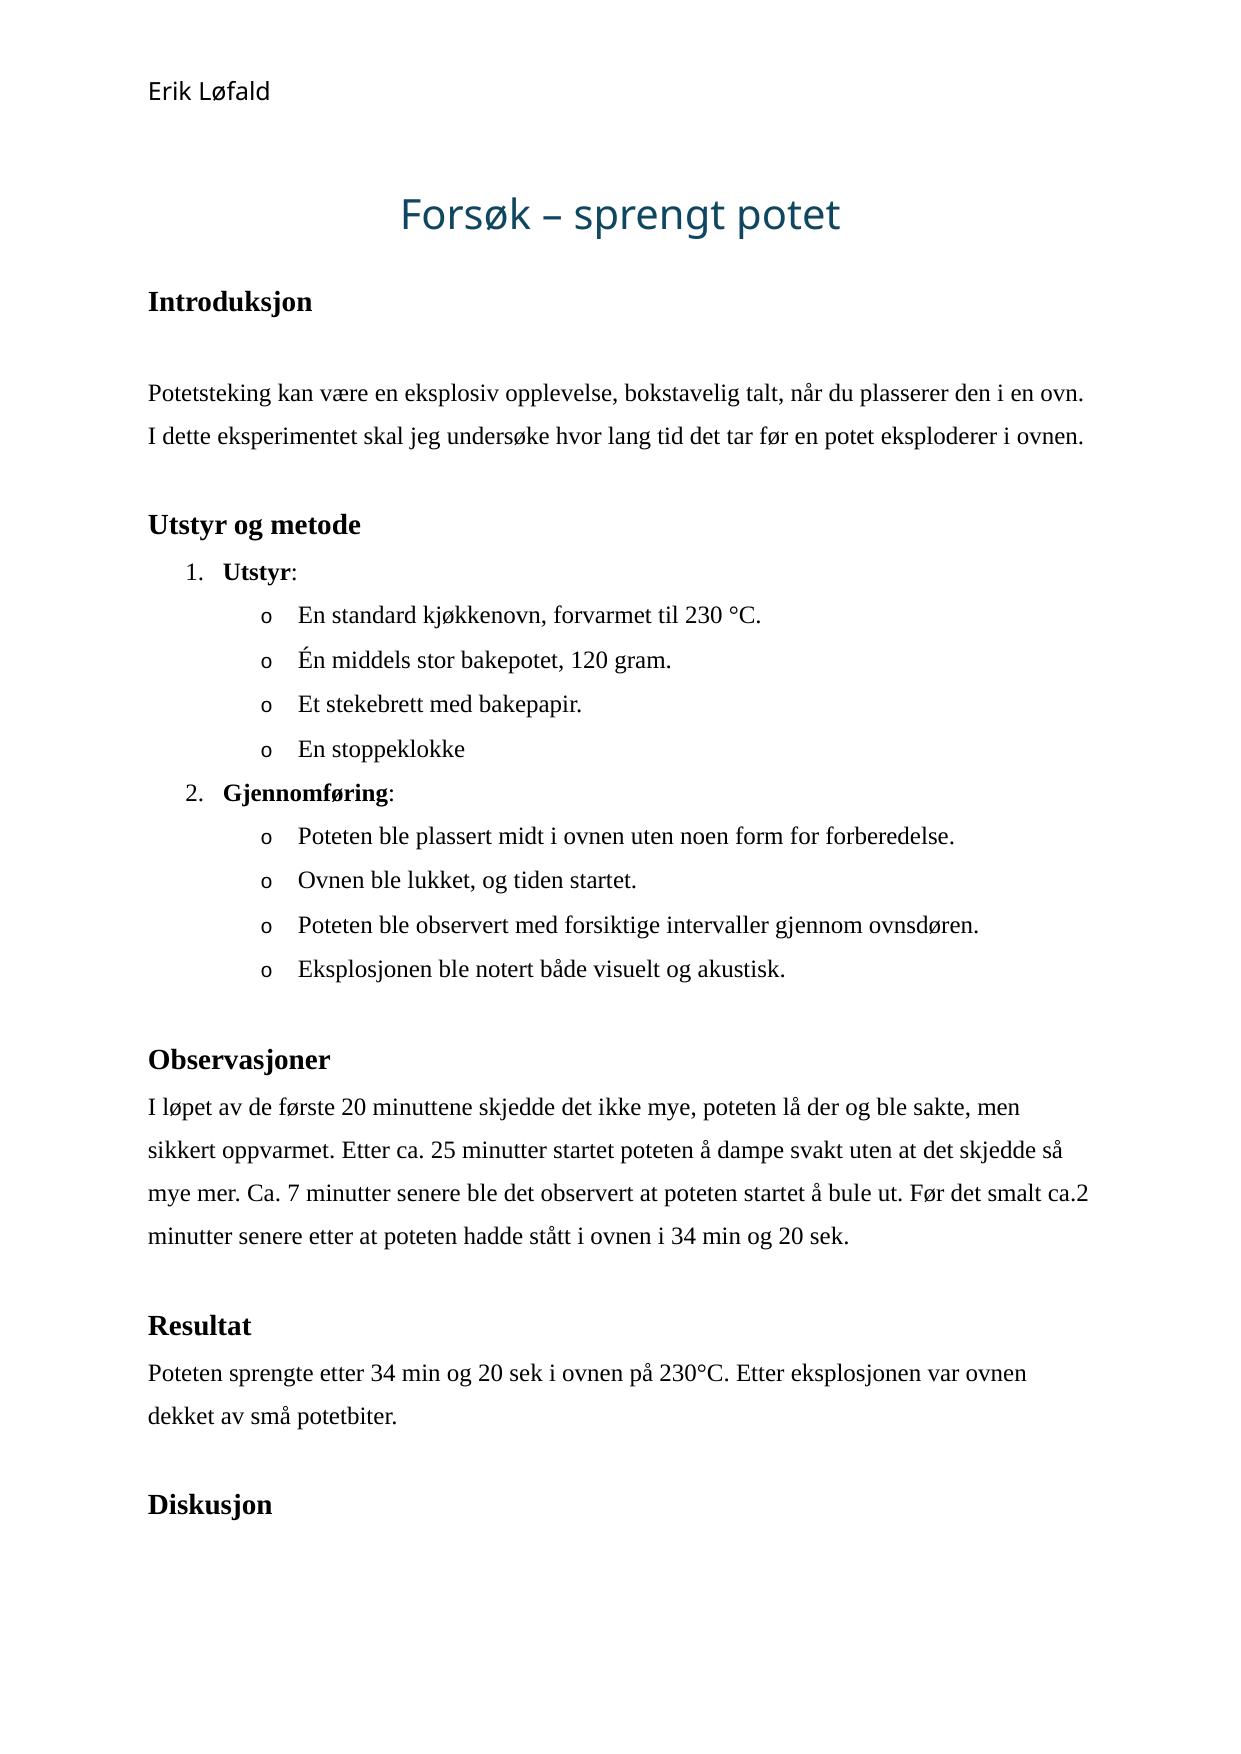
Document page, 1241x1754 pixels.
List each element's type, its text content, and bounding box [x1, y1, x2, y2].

text Utstyr og metode [148, 507, 1093, 541]
text Observasjoner [148, 1042, 1093, 1075]
subtitle Forsøk – sprengt potet [148, 185, 1093, 242]
text Resultat [148, 1308, 1093, 1341]
list Eksplosjonen ble notert både visuelt og akustisk. [260, 954, 1093, 984]
list Utstyr: [185, 557, 1093, 586]
text Potetsteking kan være en eksplosiv opplevelse, bokstavelig talt, når du plasserer den i en ovn. I dette eksperimentet skal jeg undersøke hvor lang tid det tar før en potet eksploderer i ovnen. [148, 378, 1093, 449]
list Én middels stor bakepotet, 120 gram. [260, 645, 1093, 674]
list Poteten ble observert med forsiktige intervaller gjennom ovnsdøren. [260, 910, 1093, 939]
text I løpet av de første 20 minuttene skjedde det ikke mye, poteten lå der og ble sakte, men sikkert oppvarmet. Etter ca. 25 minutter startet poteten å dampe svakt uten at det skjedde så mye mer. Ca. 7 minutter senere ble det observert at poteten startet å bule ut. Før det smalt ca.2 minutter senere etter at poteten hadde stått i ovnen i 34 min og 20 sek. [148, 1092, 1093, 1250]
list En stoppeklokke [260, 734, 1093, 763]
list Et stekebrett med bakepapir. [260, 689, 1093, 719]
text Diskusjon [148, 1487, 1093, 1521]
list Poteten ble plassert midt i ovnen uten noen form for forberedelse. [260, 821, 1093, 851]
list En standard kjøkkenovn, forvarmet til 230 °C. [260, 601, 1093, 630]
list Gjennomføring: [185, 778, 1093, 807]
text Introduksjon [148, 284, 1093, 318]
list Ovnen ble lukket, og tiden startet. [260, 866, 1093, 895]
text Poteten sprengte etter 34 min og 20 sek i ovnen på 230°C. Etter eksplosjonen var ovnen dekket av små potetbiter. [148, 1358, 1093, 1430]
